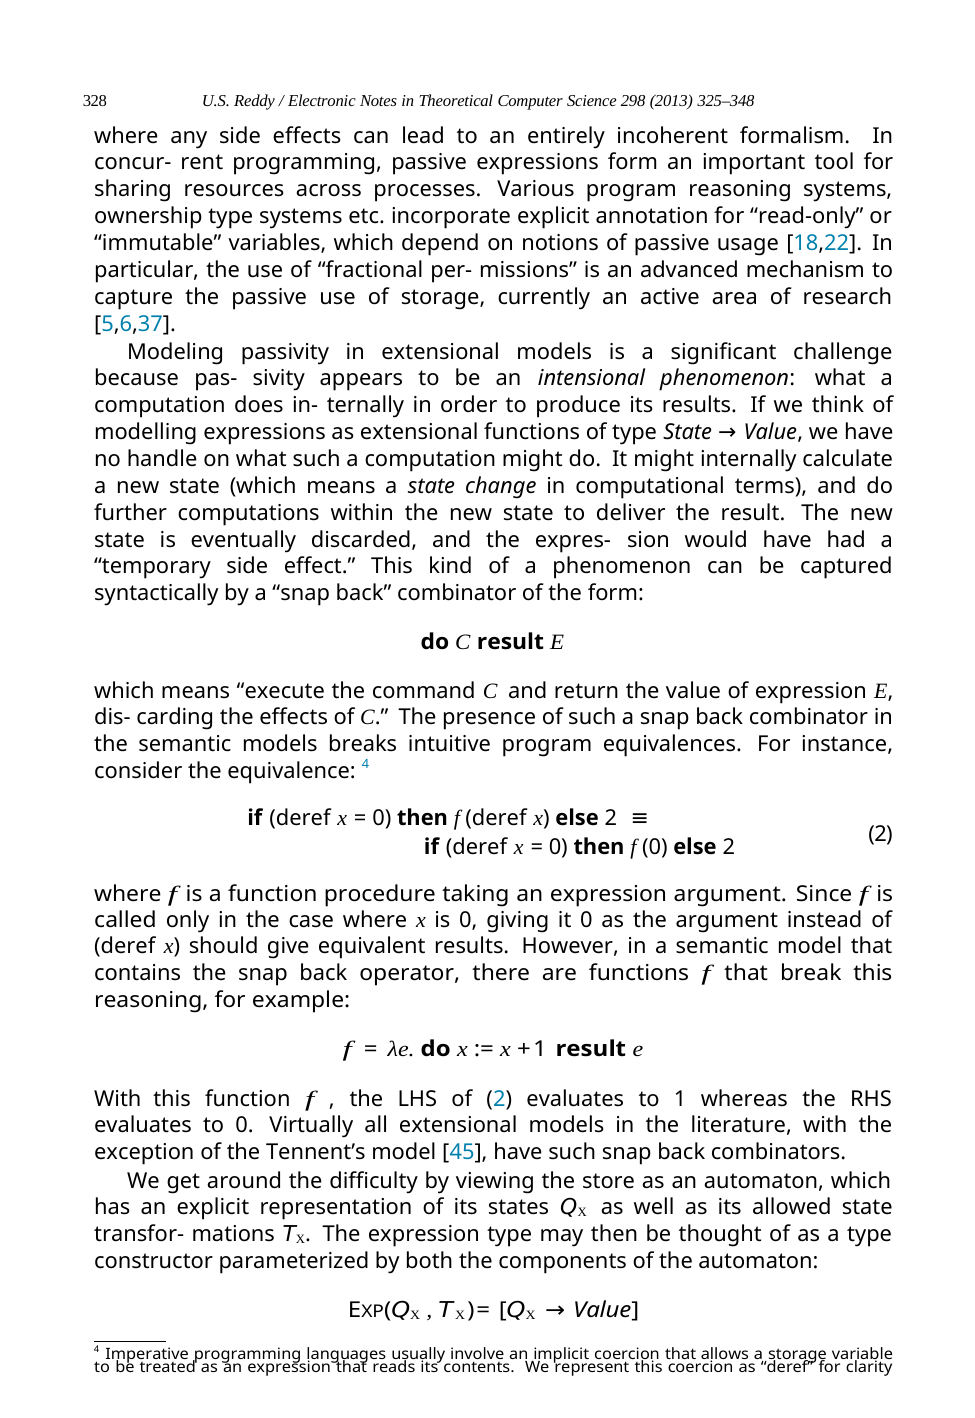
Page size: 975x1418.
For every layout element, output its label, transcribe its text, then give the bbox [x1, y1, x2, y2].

text if (deref x = 0) then f (0) else 2 [424, 831, 739, 860]
text f = λe. do x := x +1 result e [74, 1033, 912, 1063]
text (2) [743, 817, 893, 847]
text We get around the difficulty by viewing the store as an automaton, which has an explicit representation of its states QX as well as its allowed state transfor- mations TX. The expression type may then be thought of as a type constructor parameterized by both the components of the automaton: [94, 1167, 893, 1274]
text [94, 1348, 893, 1377]
text which means “execute the command C and return the value of expression E, dis- carding the effects of C.” The presence of such a snap back combinator in the semantic models breaks intuitive program equivalences. For instance, consider the equivalence: 4 [94, 677, 893, 785]
text do C result E [352, 626, 633, 656]
text Modeling passivity in extensional models is a significant challenge because pas- sivity appears to be an intensional phenomenon: what a computation does in- ternally in order to produce its results. If we think of modelling expressions as extensional functions of type State → Value, we have no handle on what such a computation might do. It might internally calculate a new state (which means a state change in computational terms), and do further computations within the new state to deliver the result. The new state is eventually discarded, and the expres- sion would have had a “temporary side effect.” This kind of a phenomenon can be captured syntactically by a “snap back” combinator of the form: [94, 338, 893, 607]
text where f is a function procedure taking an expression argument. Since f is called only in the case where x is 0, giving it 0 as the argument instead of (deref x) should give equivalent results. However, in a semantic model that contains the snap back operator, there are functions f that break this reasoning, for example: [94, 880, 893, 1014]
text where any side effects can lead to an entirely incoherent formalism. In concur- rent programming, passive expressions form an important tool for sharing resources across processes. Various program reasoning systems, ownership type systems etc. incorporate explicit annotation for “read-only” or “immutable” variables, which depend on notions of passive usage [18,22]. In particular, the use of “fractional per- missions” is an advanced mechanism to capture the passive use of storage, currently an active area of research [5,6,37]. [94, 122, 893, 337]
text With this function f , the LHS of (2) evaluates to 1 whereas the RHS evaluates to 0. Virtually all extensional models in the literature, with the exception of the Tennent’s model [45], have such snap back combinators. [94, 1085, 893, 1165]
text if (deref x = 0) then f (deref x) else 2 ≡ [247, 801, 739, 831]
text Exp(QX , TX)= [QX → Value] [74, 1294, 912, 1324]
